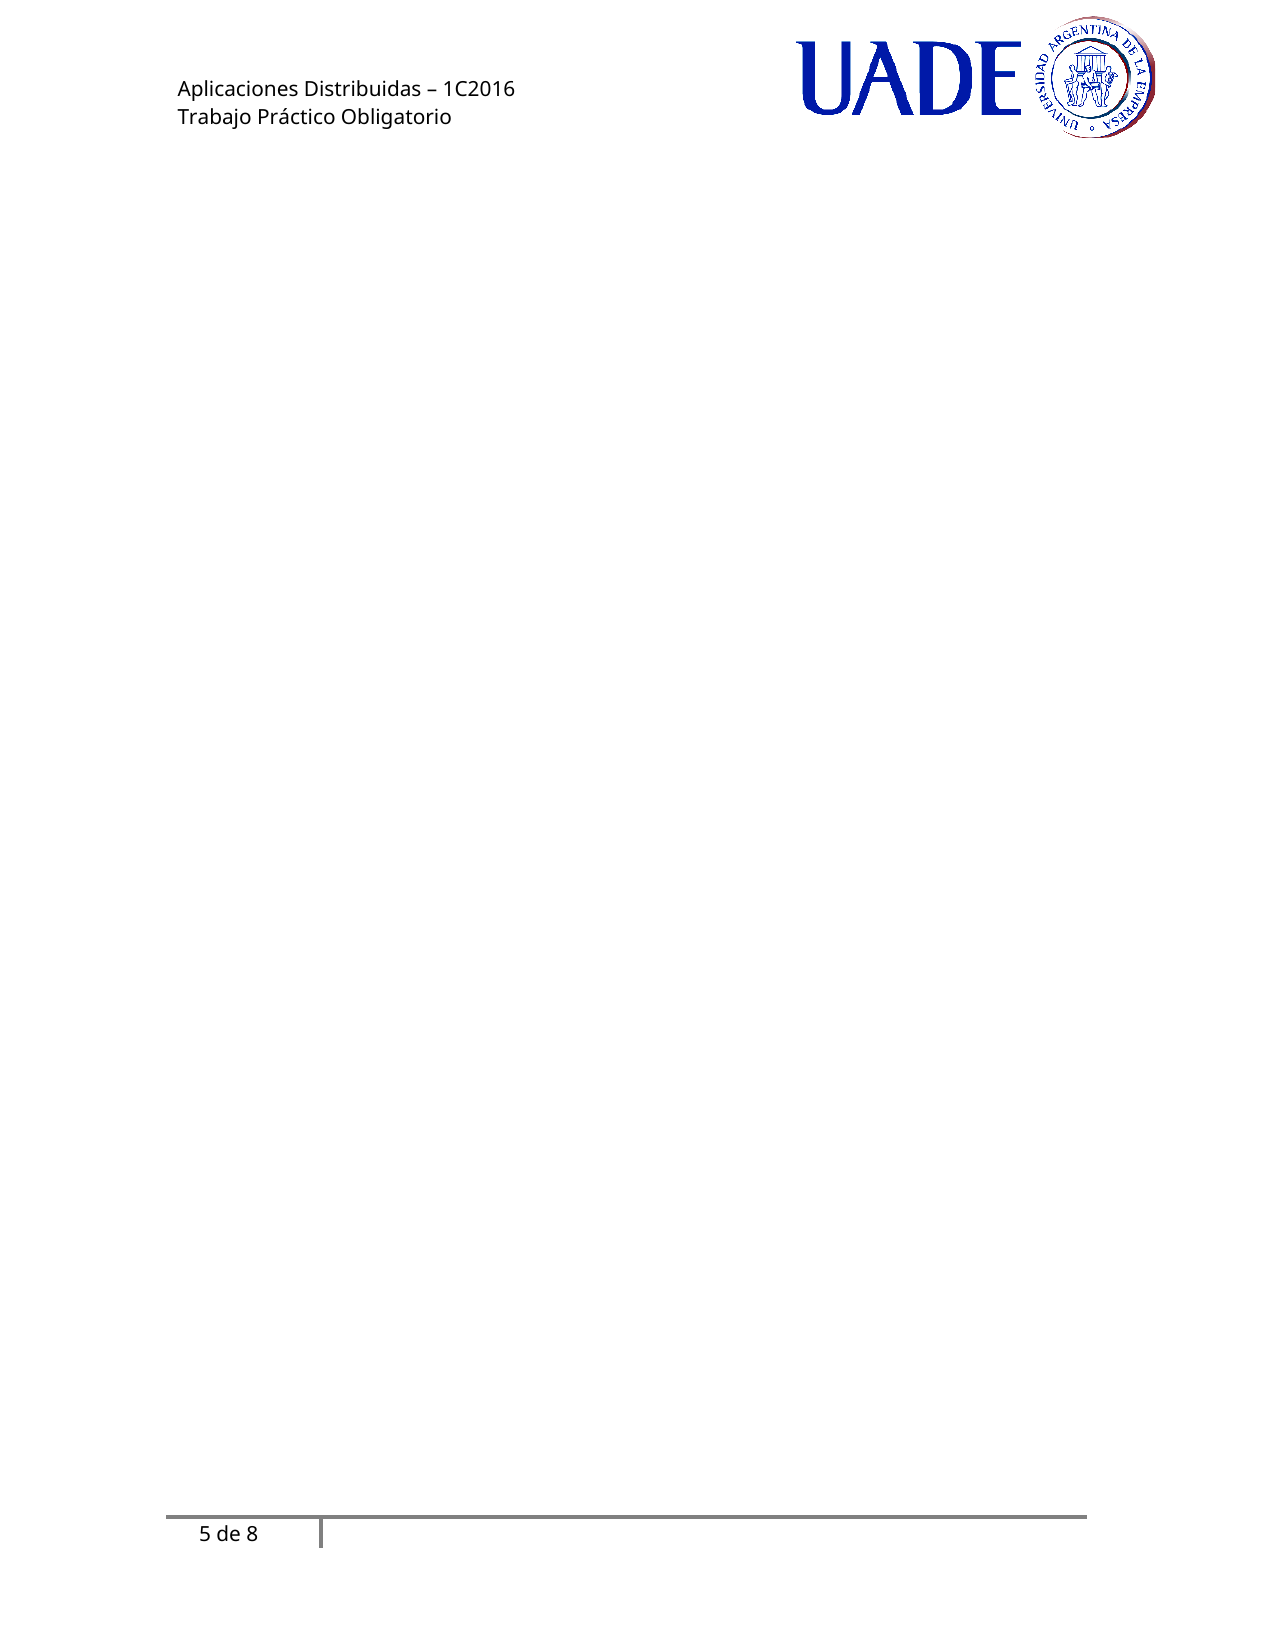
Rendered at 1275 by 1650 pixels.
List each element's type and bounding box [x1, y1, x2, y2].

picture [796, 16, 1156, 138]
